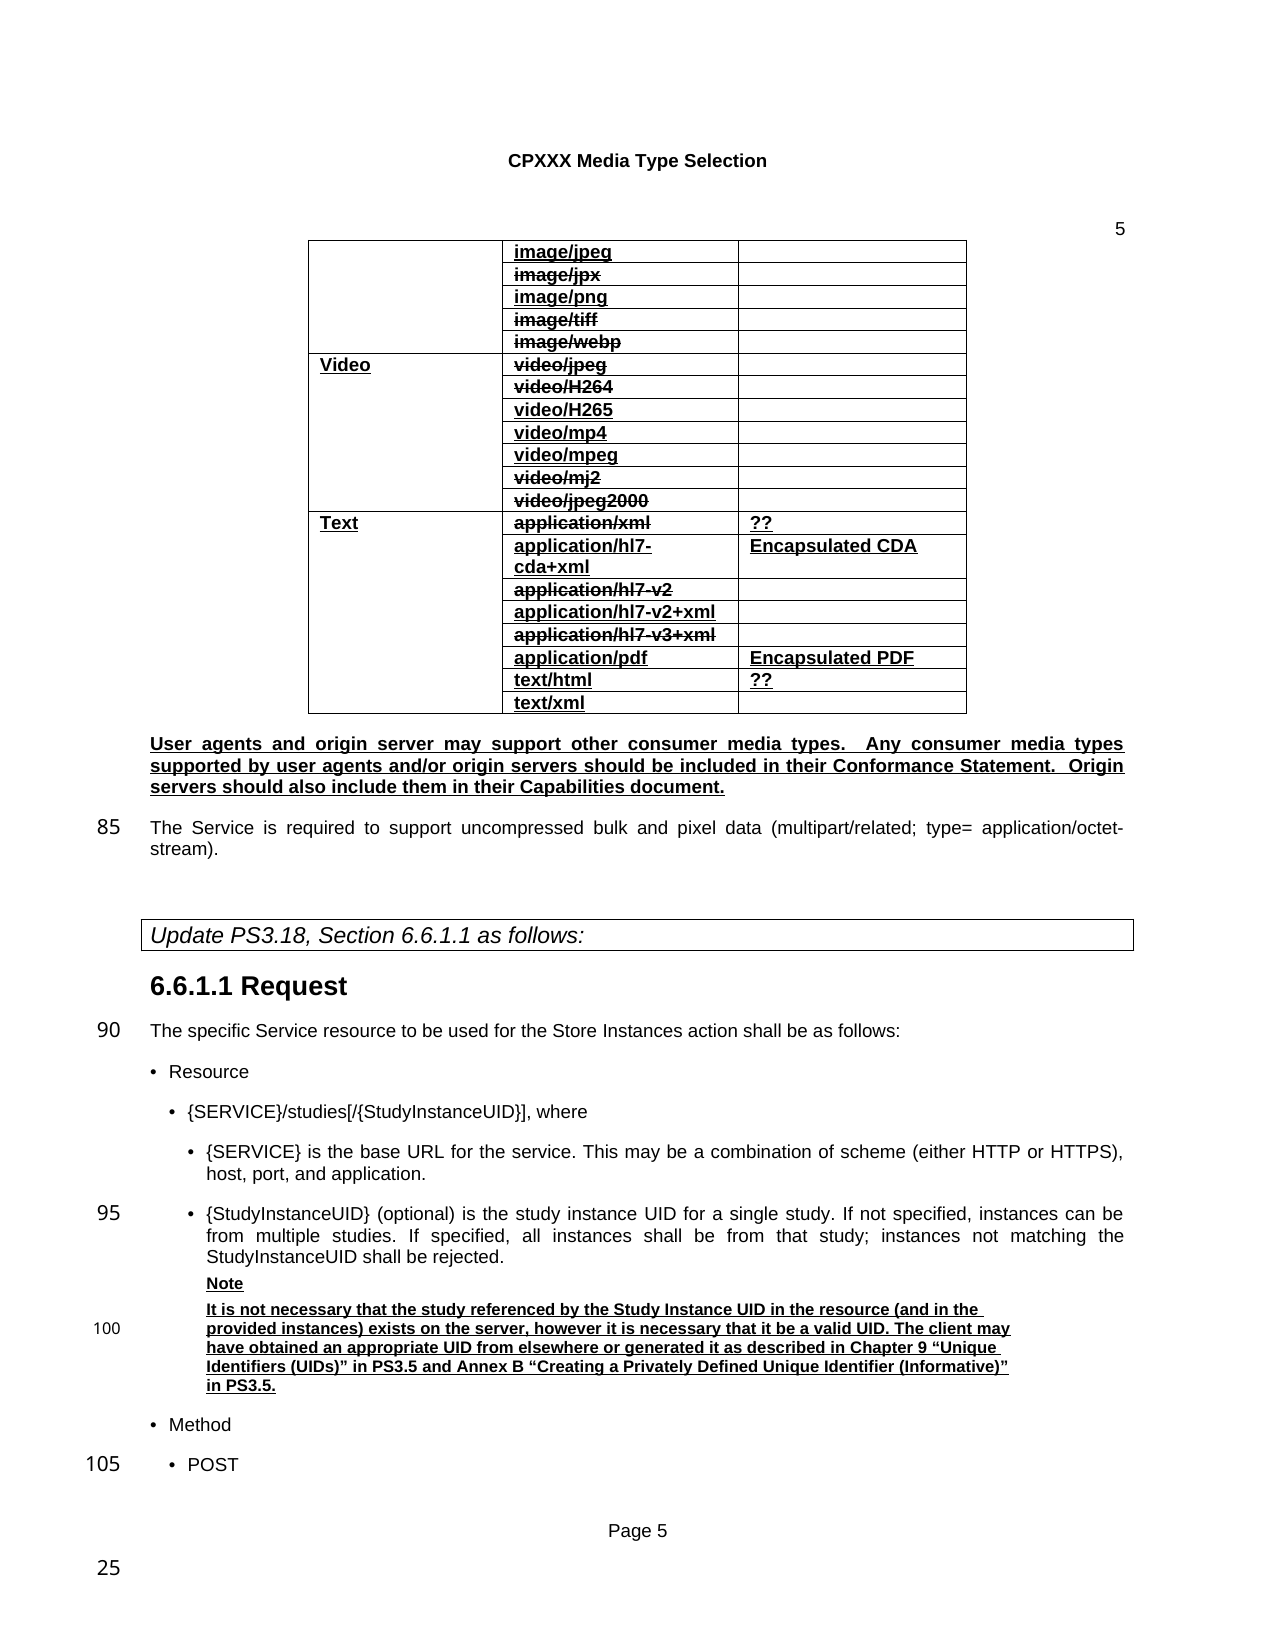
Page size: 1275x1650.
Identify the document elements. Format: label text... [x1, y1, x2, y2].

table_cell text/html [503, 669, 738, 691]
table_cell video/jpeg2000 [503, 489, 738, 511]
table_cell [739, 601, 966, 623]
table_cell application/hl7-cda+xml [503, 535, 738, 578]
table_cell image/jpeg [503, 241, 738, 262]
text Note [206, 1274, 1012, 1293]
table_cell [739, 376, 966, 398]
text The Service is required to support uncompressed bulk and pixel data (multipart/related; type= application/octet-stream). [150, 817, 1125, 860]
table_cell application/hl7-v2 [503, 579, 738, 600]
table_cell video/mpeg [503, 444, 738, 466]
table_cell video/H264 [503, 376, 738, 398]
text User agents and origin server may support other consumer media types. Any consumer media types supported by user agents and/or origin servers should be included in their Conformance Statement. Origin servers should also include them in their Capabilities document. [150, 774, 1125, 798]
table_cell Encapsulated CDA [739, 535, 966, 578]
table_cell ?? [739, 669, 966, 691]
table_cell [739, 286, 966, 307]
table_cell application/hl7-v2+xml [503, 601, 738, 623]
table_cell [739, 263, 966, 285]
list {StudyInstanceUID} (optional) is the study instance UID for a single study. If not specified, instances can be from multiple studies. If specified, all instances shall be from that study; instances not matching the StudyInstanceUID shall be rejected. [187, 1203, 1125, 1268]
text User agents and origin server may support other consumer media types. Any consumer media types supported by user agents and/or origin servers should be included in their Conformance Statement. Origin servers should also include them in their Capabilities document. [150, 733, 1125, 752]
text The specific Service resource to be used for the Store Instances action shall be as follows: [150, 1020, 1125, 1042]
table_cell [739, 422, 966, 443]
table_cell [739, 579, 966, 600]
table_cell [739, 399, 966, 421]
table_cell [739, 692, 966, 713]
list {SERVICE}/studies[/{StudyInstanceUID}], where [169, 1101, 1125, 1122]
table_cell [739, 309, 966, 330]
table_cell [739, 467, 966, 488]
table_cell [739, 444, 966, 466]
table_cell Text [309, 512, 502, 713]
table_cell image/png [503, 286, 738, 307]
list Resource [150, 1060, 1125, 1082]
list POST [169, 1454, 1125, 1476]
table_cell application/pdf [503, 647, 738, 668]
table_cell Encapsulated PDF [739, 647, 966, 668]
table_cell [739, 354, 966, 375]
list Method [150, 1414, 1125, 1435]
table_cell video/H265 [503, 399, 738, 421]
table_cell ?? [739, 512, 966, 533]
table_cell [739, 241, 966, 262]
table_cell Video [309, 354, 502, 511]
text Update PS3.18, Section 6.6.1.1 as follows: [142, 920, 1133, 950]
list {SERVICE} is the base URL for the service. This may be a combination of scheme (either HTTP or HTTPS), host, port, and application. [187, 1141, 1125, 1184]
text It is not necessary that the study referenced by the Study Instance UID in the resource (and in the provided instances) exists on the server, however it is necessary that it be a valid UID. The client may have obtained an appropriate UID from elsewhere or generated it as described in Chapter 9 “Unique Identifiers (UIDs)” in PS3.5 and Annex B “Creating a Privately Defined Unique Identifier (Informative)” in PS3.5. [206, 1299, 1012, 1395]
table_cell video/jpeg [503, 354, 738, 375]
table_cell application/hl7-v3+xml [503, 624, 738, 646]
table_cell application/xml [503, 512, 738, 533]
table_cell [739, 624, 966, 646]
table_cell [739, 489, 966, 511]
table_cell [739, 331, 966, 353]
text User agents and origin server may support other consumer media types. Any consumer media types supported by user agents and/or origin servers should be included in their Conformance Statement. Origin servers should also include them in their Capabilities document. [150, 753, 1125, 773]
table_cell text/xml [503, 692, 738, 713]
table_cell image/jpx [503, 263, 738, 285]
table_cell image/webp [503, 331, 738, 353]
text 6.6.1.1 Request [150, 970, 1125, 1001]
table_cell image/tiff [503, 309, 738, 330]
table_cell video/mj2 [503, 467, 738, 488]
table_cell video/mp4 [503, 422, 738, 443]
